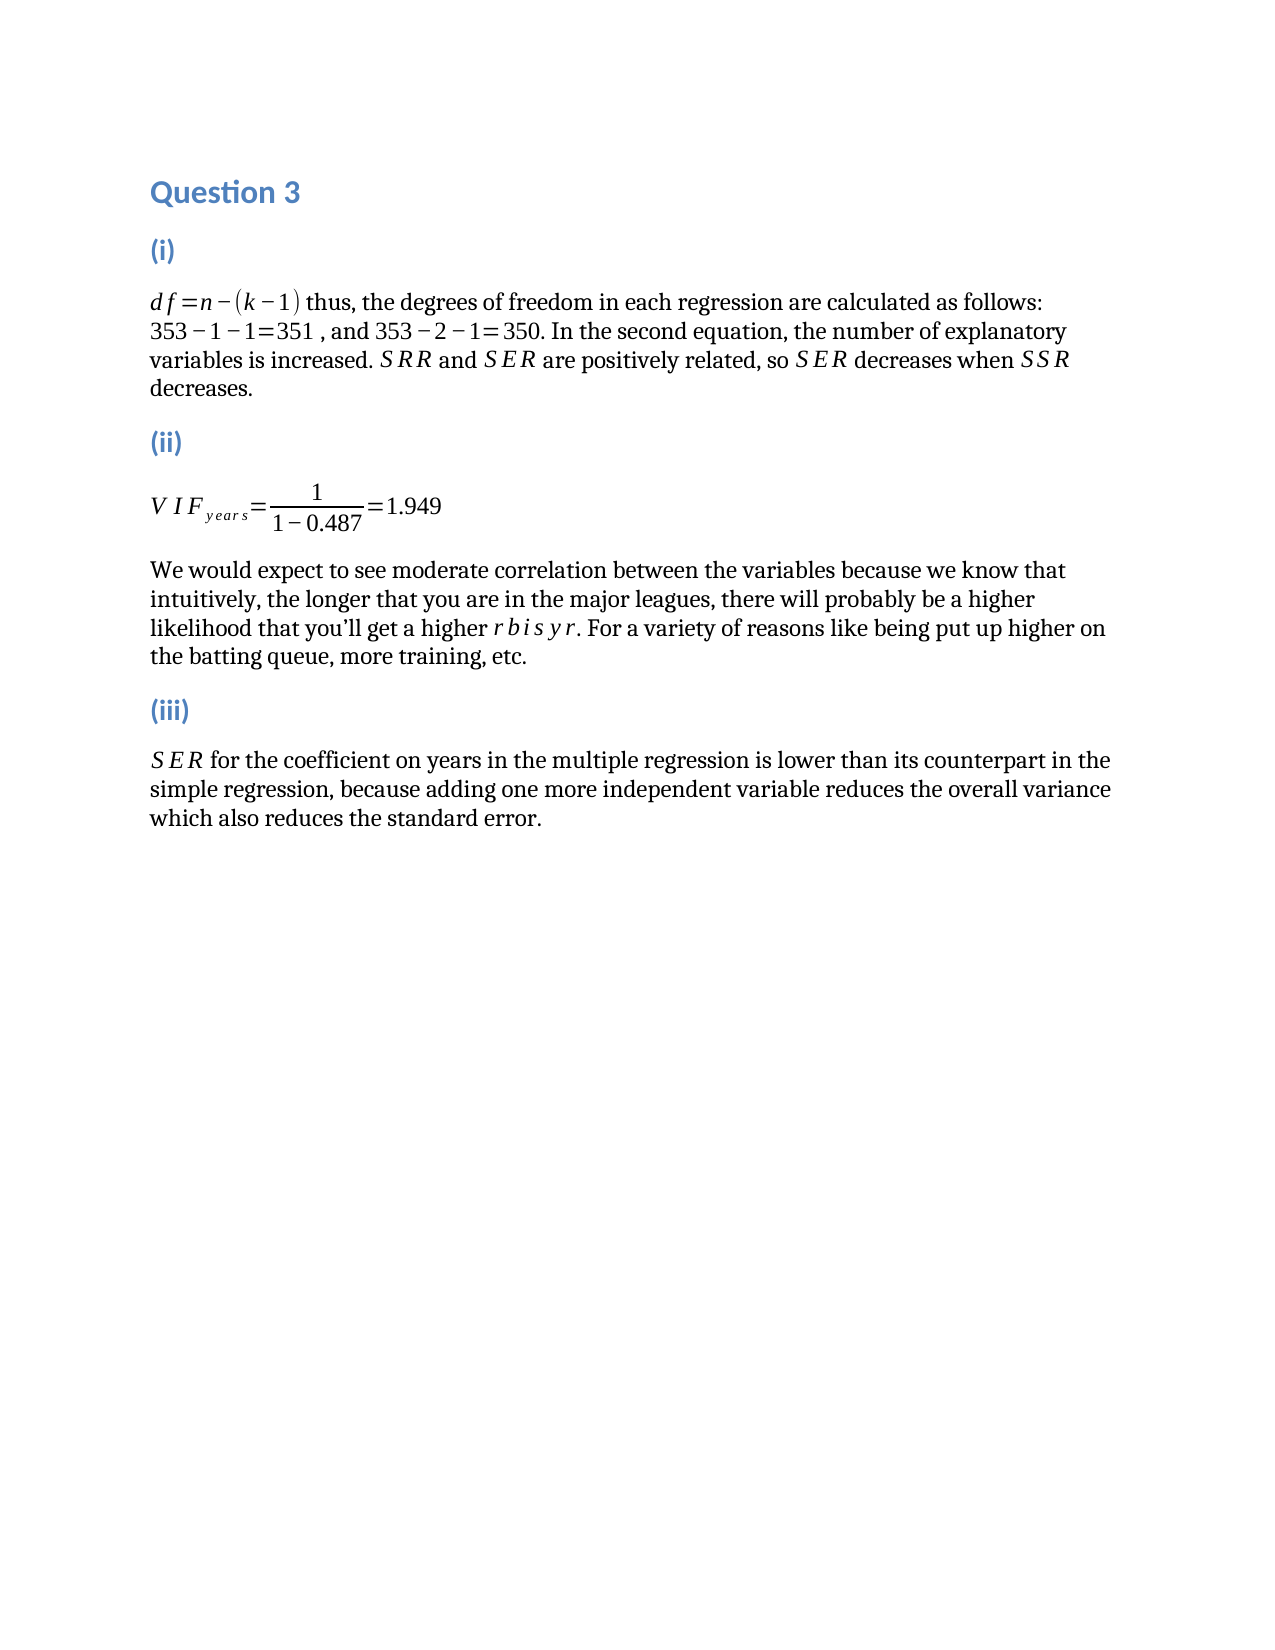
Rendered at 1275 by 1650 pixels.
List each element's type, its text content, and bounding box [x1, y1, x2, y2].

text We would expect to see moderate correlation between the variables because we know that intuitively, the longer that you are in the major leagues, there will probably be a higher likelihood that you’ll get a higher . For a variety of reasons like being put up higher on the batting queue, more training, etc. [150, 556, 1125, 671]
text thus, the degrees of freedom in each regression are calculated as follows: , and . In the second equation, the number of explanatory variables is increased. and are positively related, so decreases when decreases. [150, 287, 1125, 403]
subtitle (i) [150, 232, 1125, 268]
subtitle Question 3 [150, 171, 1125, 212]
subtitle (ii) [150, 424, 1125, 459]
text for the coefficient on years in the multiple regression is lower than its counterpart in the simple regression, because adding one more independent variable reduces the overall variance which also reduces the standard error. [150, 746, 1125, 832]
subtitle (iii) [150, 692, 1125, 727]
